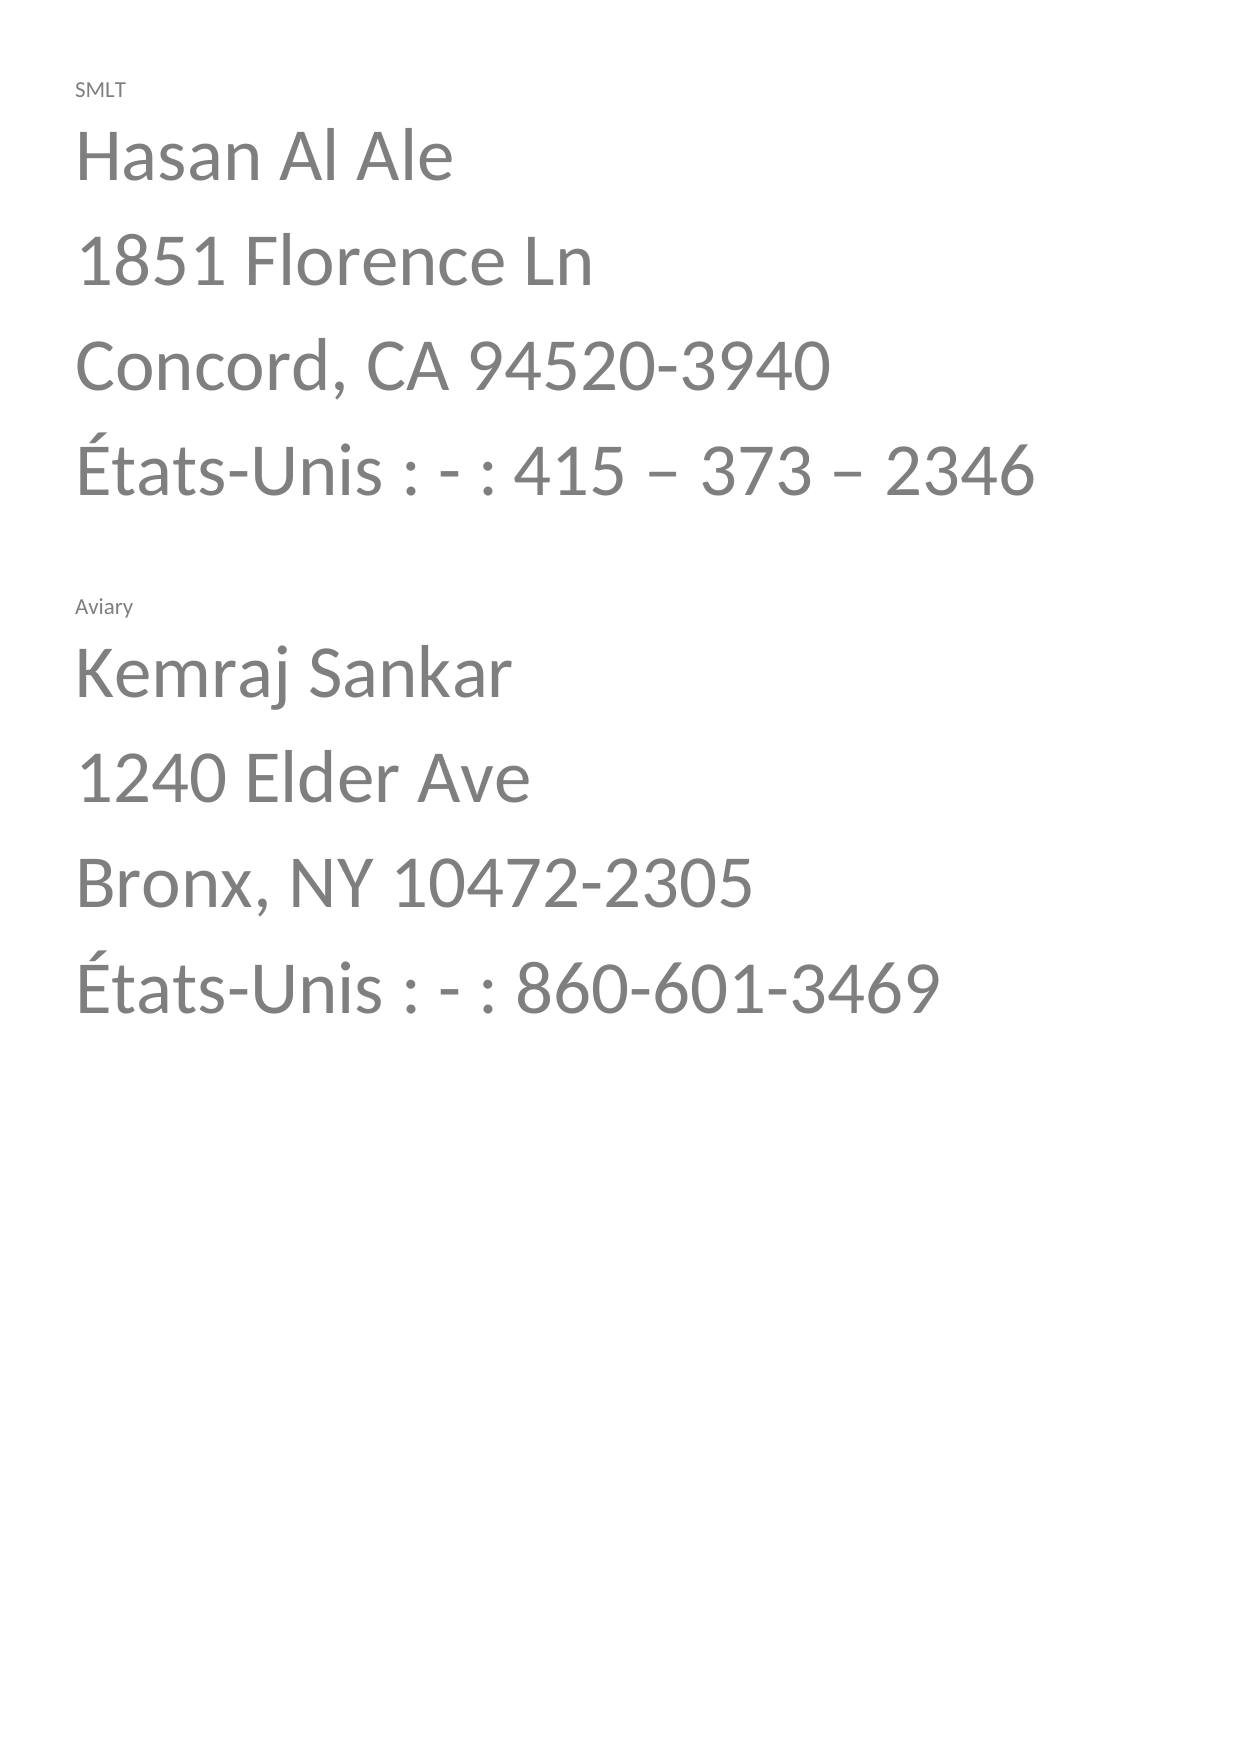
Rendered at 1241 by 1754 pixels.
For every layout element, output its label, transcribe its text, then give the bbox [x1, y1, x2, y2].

text Aviary [75, 592, 1165, 620]
text États-Unis : - : 415 – 373 – 2346 [75, 423, 1165, 514]
text États-Unis : - : 860-601-3469 [75, 940, 1165, 1032]
text 1240 Elder Ave [75, 730, 1165, 821]
text Hasan Al Ale [75, 107, 1165, 199]
text Concord, CA 94520-3940 [75, 318, 1165, 409]
text Bronx, NY 10472-2305 [75, 835, 1165, 927]
text Kemraj Sankar [75, 624, 1165, 716]
text 1851 Florence Ln [75, 212, 1165, 304]
text SMLT [75, 75, 1165, 103]
